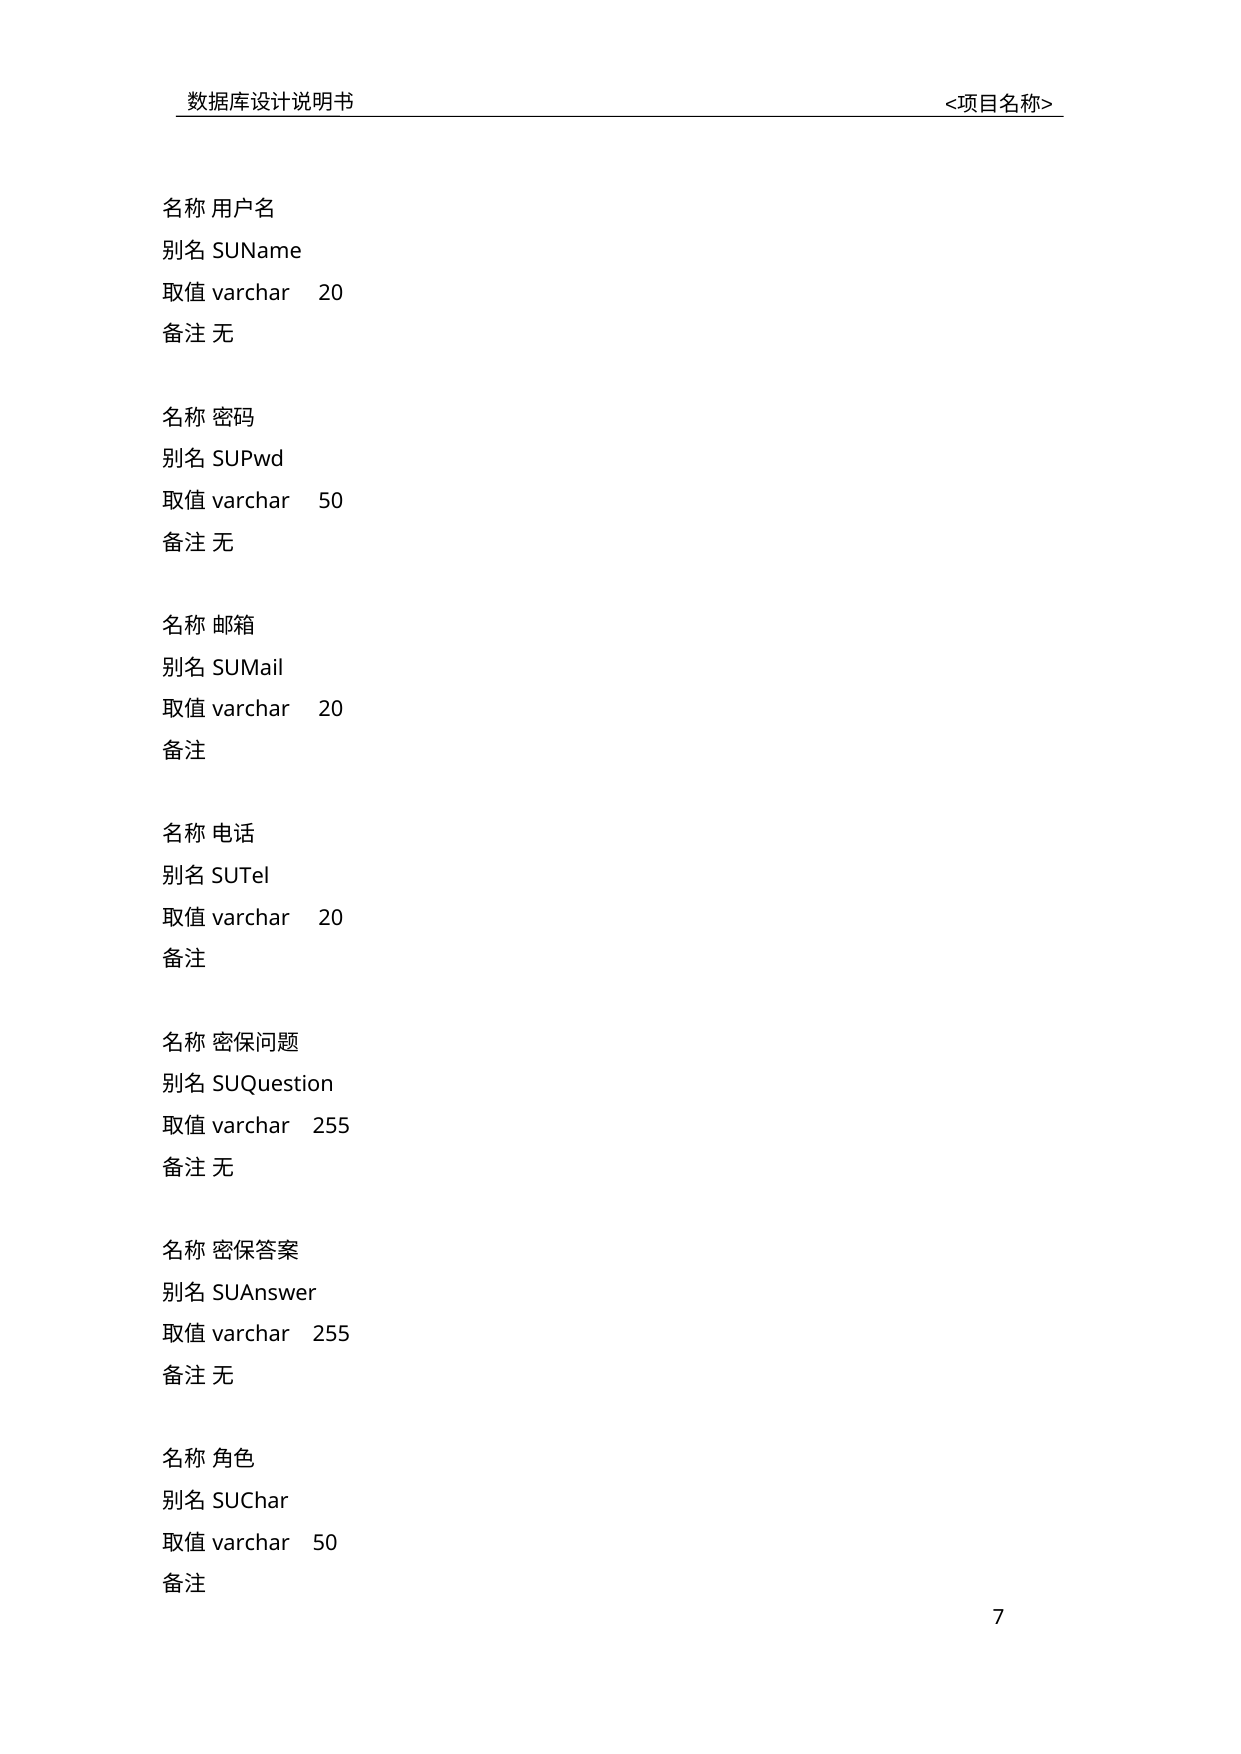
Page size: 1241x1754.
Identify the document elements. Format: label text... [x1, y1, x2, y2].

text 别名 SUTel [162, 850, 1209, 892]
text 名称 邮箱 [162, 600, 1209, 642]
text 备注 [162, 933, 1209, 975]
text 别名 SUAnswer [162, 1267, 1209, 1308]
text 取值 varchar 50 [162, 1517, 1209, 1558]
text 别名 SUPwd [162, 433, 1209, 475]
text 名称 密保问题 [162, 1017, 1209, 1058]
text 名称 密码 [162, 392, 1209, 433]
text 取值 varchar 255 [162, 1308, 1209, 1350]
text 别名 SUName [162, 225, 1209, 267]
text 取值 varchar 255 [162, 1100, 1209, 1142]
text 别名 SUMail [162, 642, 1209, 683]
text 名称 密保答案 [162, 1225, 1209, 1267]
text 备注 [162, 1558, 1209, 1600]
text 名称 用户名 [162, 183, 1209, 225]
text 取值 varchar 50 [162, 475, 1209, 517]
text 备注 无 [162, 1142, 1209, 1183]
text 别名 SUQuestion [162, 1058, 1209, 1100]
text 取值 varchar 20 [162, 683, 1209, 725]
text 别名 SUChar [162, 1475, 1209, 1517]
text 备注 [162, 725, 1209, 767]
text 备注 无 [162, 517, 1209, 558]
text 备注 无 [162, 1350, 1209, 1392]
text 取值 varchar 20 [162, 892, 1209, 933]
text 名称 电话 [162, 808, 1209, 850]
text 名称 角色 [162, 1433, 1209, 1475]
text 备注 无 [162, 308, 1209, 350]
text 取值 varchar 20 [162, 267, 1209, 308]
